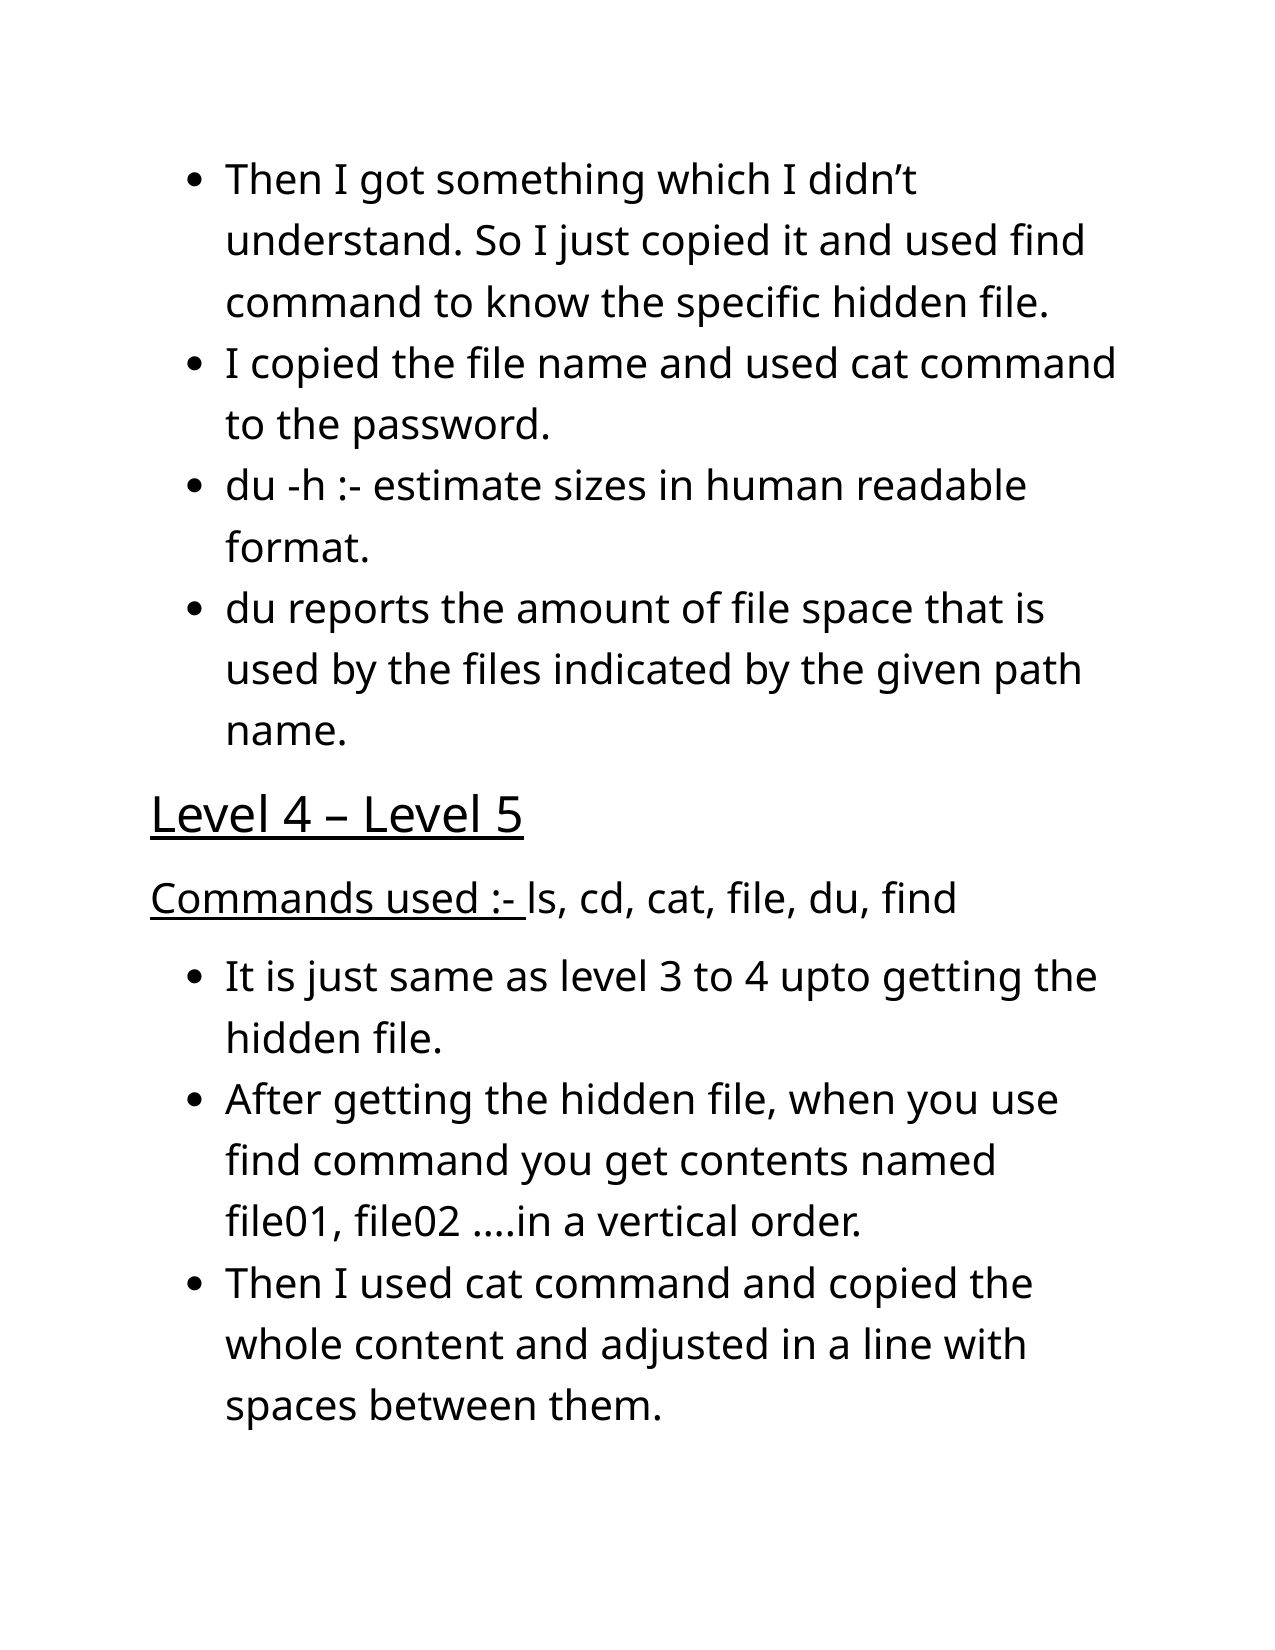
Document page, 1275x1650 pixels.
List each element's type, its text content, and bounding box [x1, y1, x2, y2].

text Level 4 – Level 5 [150, 779, 1125, 847]
list After getting the hidden file, when you use find command you get contents named file01, file02 ….in a vertical order. [187, 1070, 1125, 1249]
list du -h :- estimate sizes in human readable format. [187, 456, 1125, 574]
list It is just same as level 3 to 4 upto getting the hidden file. [187, 947, 1125, 1065]
list du reports the amount of file space that is used by the files indicated by the given path name. [187, 579, 1125, 758]
list I copied the file name and used cat command to the password. [187, 334, 1125, 452]
list Then I got something which I didn’t understand. So I just copied it and used find command to know the specific hidden file. [187, 150, 1125, 329]
list Then I used cat command and copied the whole content and adjusted in a line with spaces between them. [187, 1253, 1125, 1433]
text Commands used :- ls, cd, cat, file, du, find [150, 869, 1125, 926]
